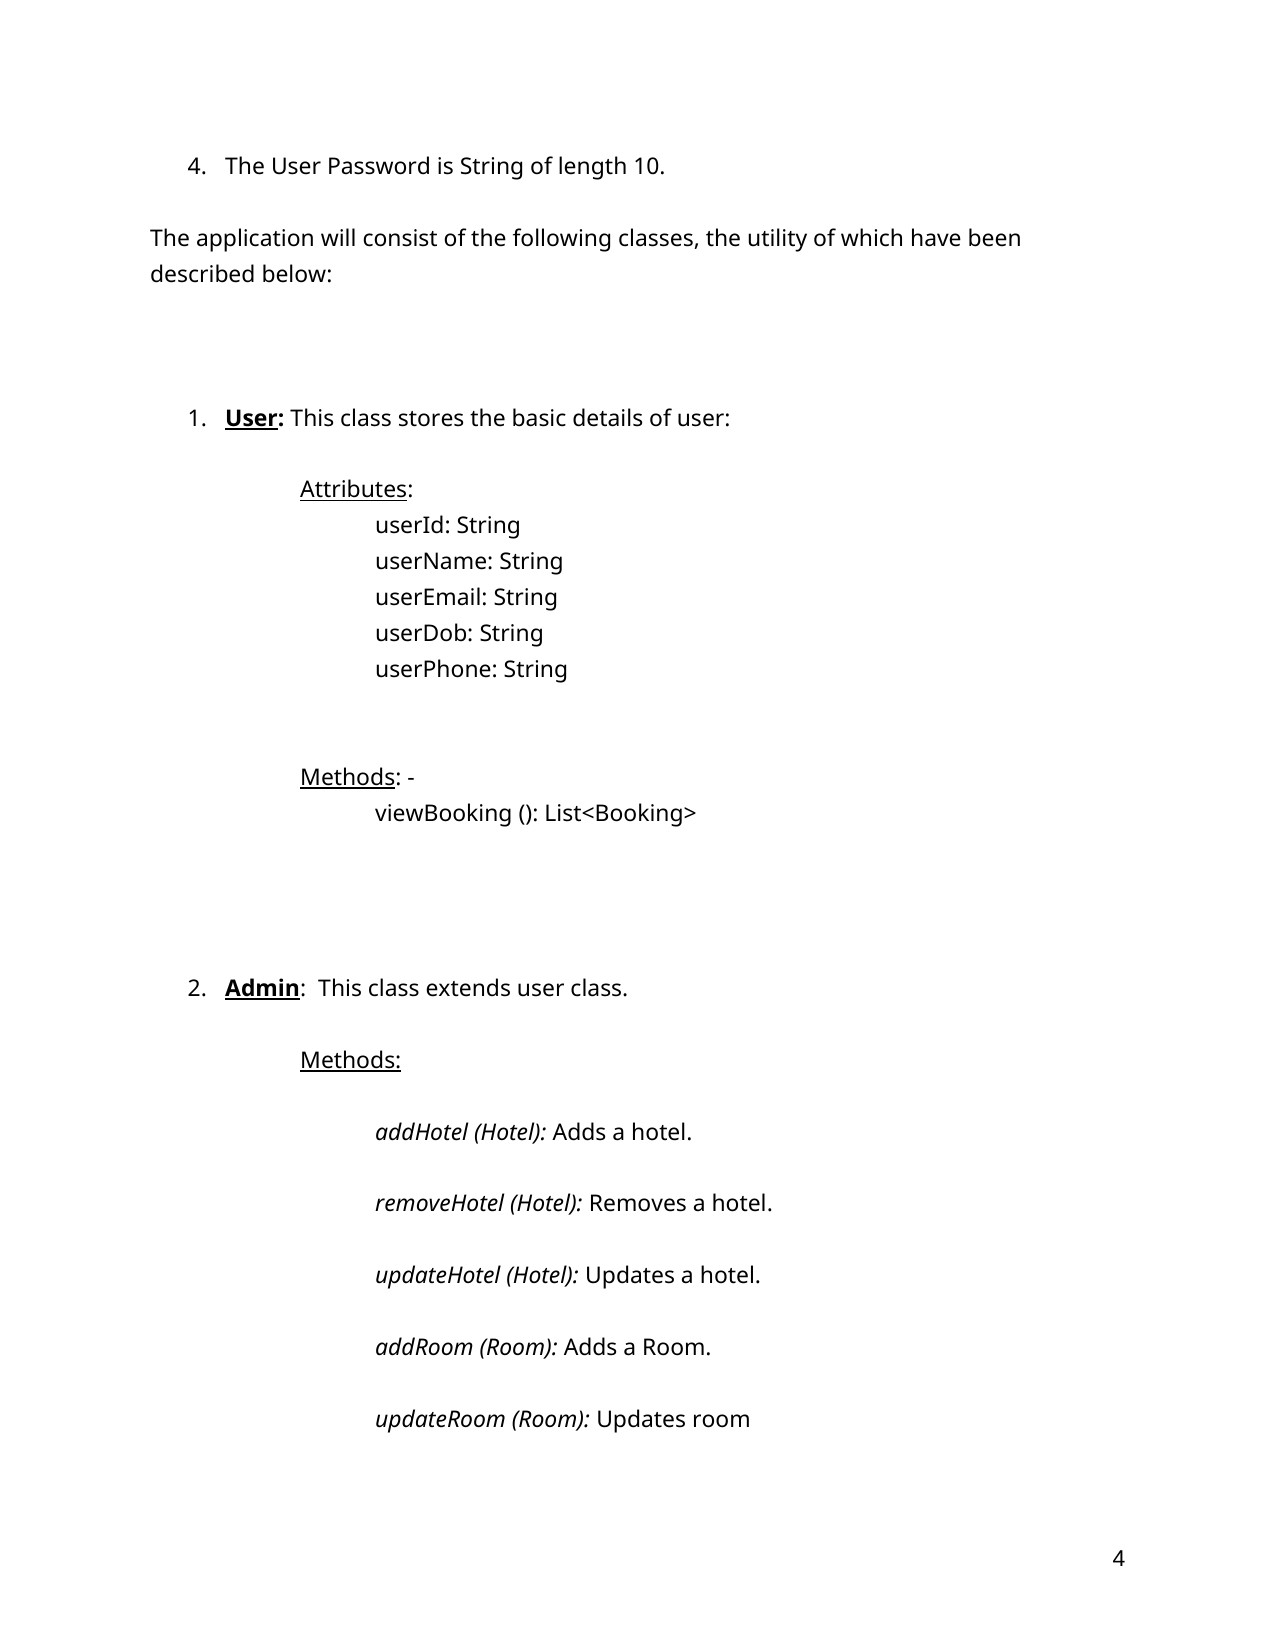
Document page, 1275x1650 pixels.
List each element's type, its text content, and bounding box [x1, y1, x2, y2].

text removeHotel (Hotel): Removes a hotel. [300, 1187, 1125, 1218]
text userId: String [300, 509, 1125, 541]
text addHotel (Hotel): Adds a hotel. [300, 1115, 1125, 1147]
text Attributes: [300, 473, 1125, 505]
text userDob: String [300, 617, 1125, 648]
text updateHotel (Hotel): Updates a hotel. [300, 1259, 1125, 1290]
text userEmail: String [300, 581, 1125, 612]
text updateRoom (Room): Updates room [300, 1403, 1125, 1434]
list User: This class stores the basic details of user: [187, 402, 1125, 433]
text userPhone: String [300, 653, 1125, 684]
text userName: String [300, 545, 1125, 577]
text Methods: - [225, 761, 1125, 792]
list The User Password is String of length 10. [187, 150, 1123, 181]
text The application will consist of the following classes, the utility of which have been described below: [150, 222, 1125, 289]
list Admin: This class extends user class. [187, 972, 1125, 1003]
text viewBooking (): List<Booking> [150, 797, 1125, 828]
text Methods: [300, 1043, 1125, 1075]
text addRoom (Room): Adds a Room. [300, 1331, 1125, 1362]
